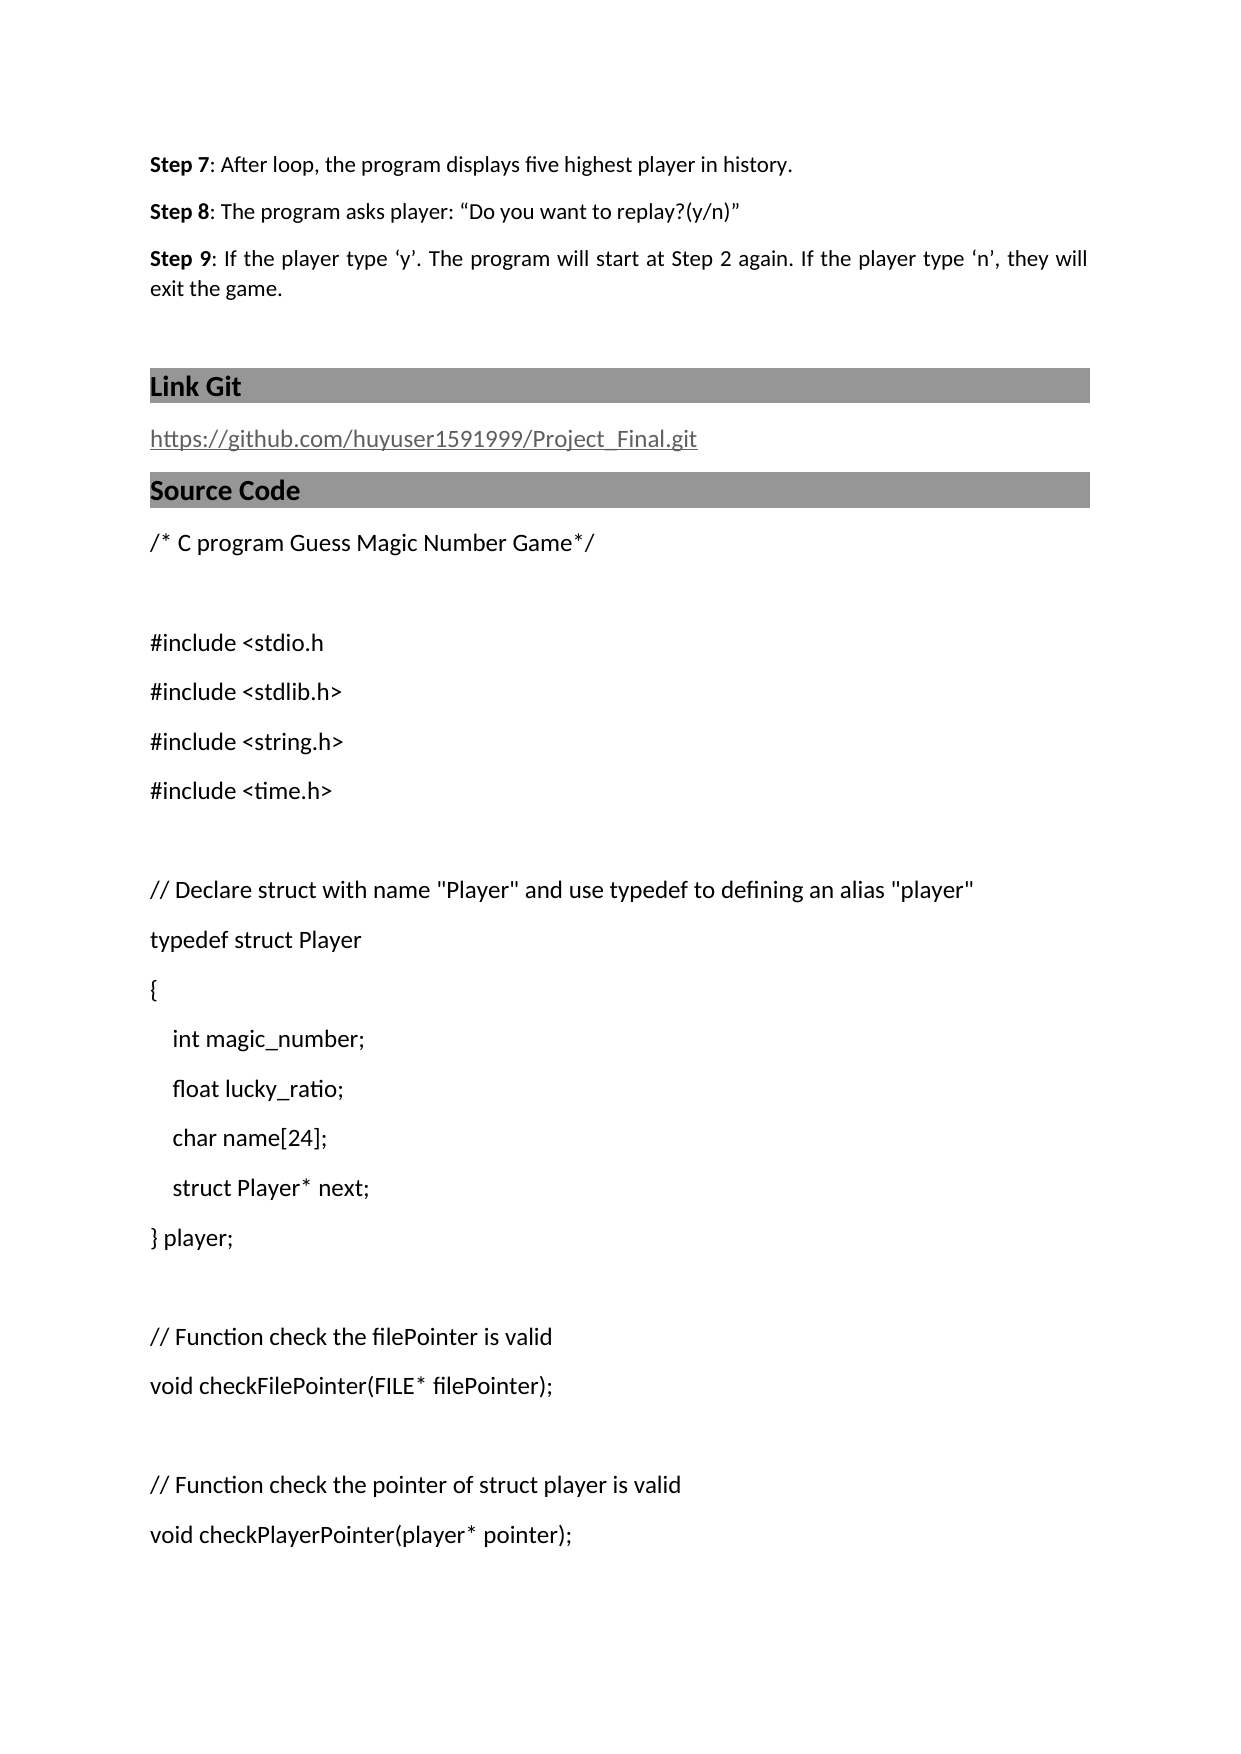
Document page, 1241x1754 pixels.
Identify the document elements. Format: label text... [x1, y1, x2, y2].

text typedef struct Player [150, 924, 1090, 955]
text #include <stdio.h [150, 627, 1090, 657]
text // Function check the pointer of struct player is valid [150, 1469, 1090, 1500]
text Link Git [150, 368, 1090, 403]
text char name[24]; [150, 1122, 1090, 1153]
text Step 7: After loop, the program displays five highest player in history. [150, 150, 1090, 178]
text /* C program Guess Magic Number Game*/ [150, 527, 1090, 558]
text int magic_number; [150, 1023, 1090, 1054]
text #include <string.h> [150, 726, 1090, 756]
text struct Player* next; [150, 1172, 1090, 1203]
text void checkFilePointer(FILE* filePointer); [150, 1370, 1090, 1401]
text Step 8: The program asks player: “Do you want to replay?(y/n)” [150, 197, 1090, 225]
text Source Code [150, 472, 1090, 508]
text float lucky_ratio; [150, 1073, 1090, 1103]
text void checkPlayerPointer(player* pointer); [150, 1519, 1090, 1550]
text { [150, 974, 1090, 1004]
text // Function check the filePointer is valid [150, 1321, 1090, 1351]
text // Declare struct with name "Player" and use typedef to defining an alias "player" [150, 874, 1090, 905]
text #include <stdlib.h> [150, 676, 1090, 707]
text Step 9: If the player type ‘y’. The program will start at Step 2 again. If the player type ‘n’, they will exit the game. [150, 244, 1090, 302]
text https://github.com/huyuser1591999/Project_Final.git [150, 423, 1090, 453]
text } player; [150, 1222, 1090, 1252]
text #include <time.h> [150, 775, 1090, 806]
